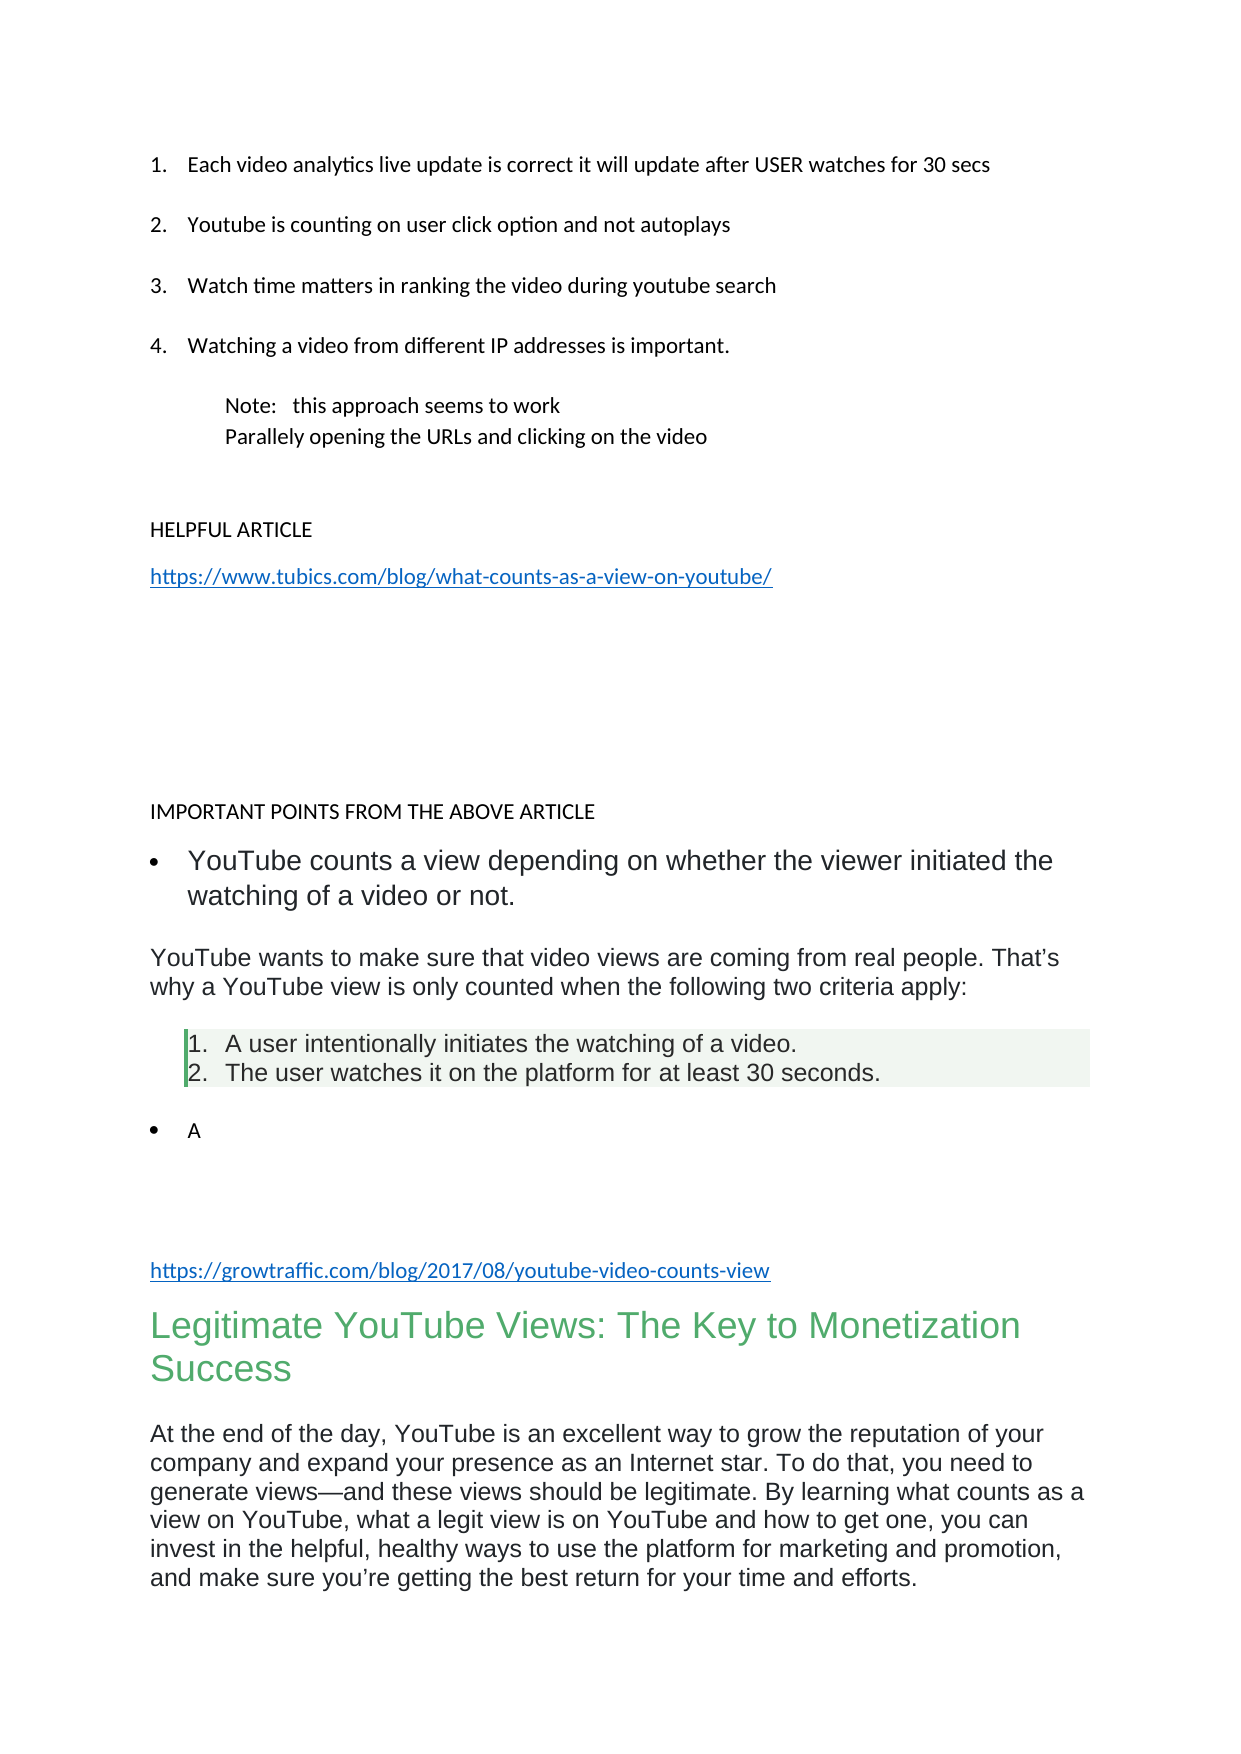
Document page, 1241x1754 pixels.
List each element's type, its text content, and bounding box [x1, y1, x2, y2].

text YouTube wants to make sure that video views are coming from real people. That’s why a YouTube view is only counted when the following two criteria apply: [150, 943, 1090, 1000]
text https://growtraffic.com/blog/2017/08/youtube-video-counts-view [150, 1257, 1090, 1285]
list YouTube counts a view depending on whether the viewer initiated the watching of a video or not. [150, 844, 1090, 911]
list Note: this approach seems to work [225, 392, 1090, 420]
text https://www.tubics.com/blog/what-counts-as-a-view-on-youtube/ [150, 562, 1090, 591]
list The user watches it on the platform for at least 30 seconds. [188, 1058, 1090, 1087]
list Each video analytics live update is correct it will update after USER watches for 30 secs [150, 150, 1090, 178]
list Parallely opening the URLs and clicking on the video [225, 422, 1090, 450]
text IMPORTANT POINTS FROM THE ABOVE ARTICLE [150, 797, 1090, 825]
text HELPFUL ARTICLE [150, 516, 1090, 544]
list Watch time matters in ranking the video during youtube search [150, 271, 1090, 299]
list A user intentionally initiates the watching of a video. [188, 1029, 1090, 1058]
text At the end of the day, YouTube is an excellent way to grow the reputation of your company and expand your presence as an Internet star. To do that, you need to generate views—and these views should be legitimate. By learning what counts as a view on YouTube, what a legit view is on YouTube and how to get one, you can invest in the helpful, healthy ways to use the platform for marketing and promotion, and make sure you’re getting the best return for your time and efforts. [150, 1419, 1090, 1591]
list A [150, 1116, 1090, 1144]
text Legitimate YouTube Views: The Key to Monetization Success [150, 1303, 1090, 1390]
list Youtube is counting on user click option and not autoplays [150, 210, 1090, 238]
list Watching a video from different IP addresses is important. [150, 331, 1090, 359]
